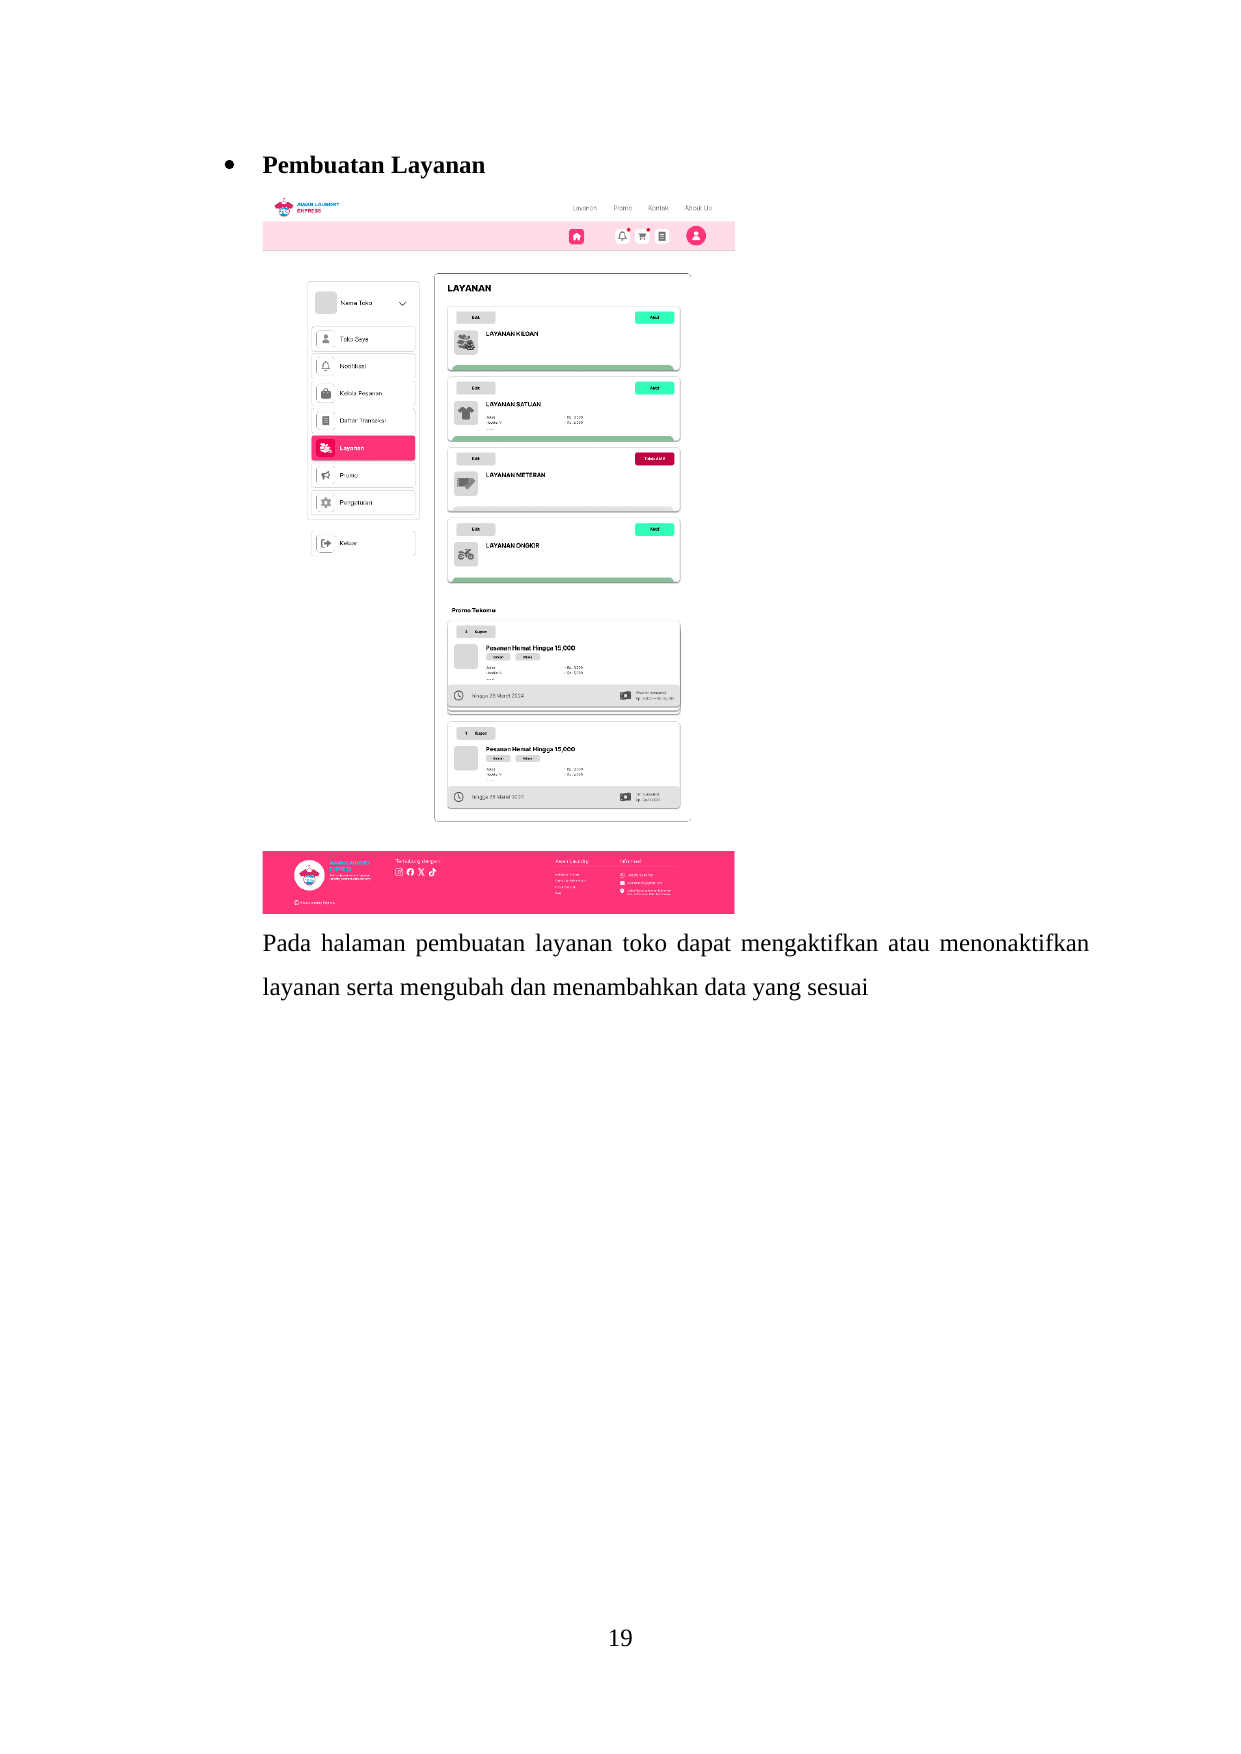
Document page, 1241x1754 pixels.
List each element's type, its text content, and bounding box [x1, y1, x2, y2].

list Pada halaman pembuatan layanan toko dapat mengaktifkan atau menonaktifkan layanan serta mengubah dan menambahkan data yang sesuai [262, 928, 1090, 1000]
list Pembuatan Layanan [225, 150, 1090, 179]
picture [262, 193, 735, 914]
